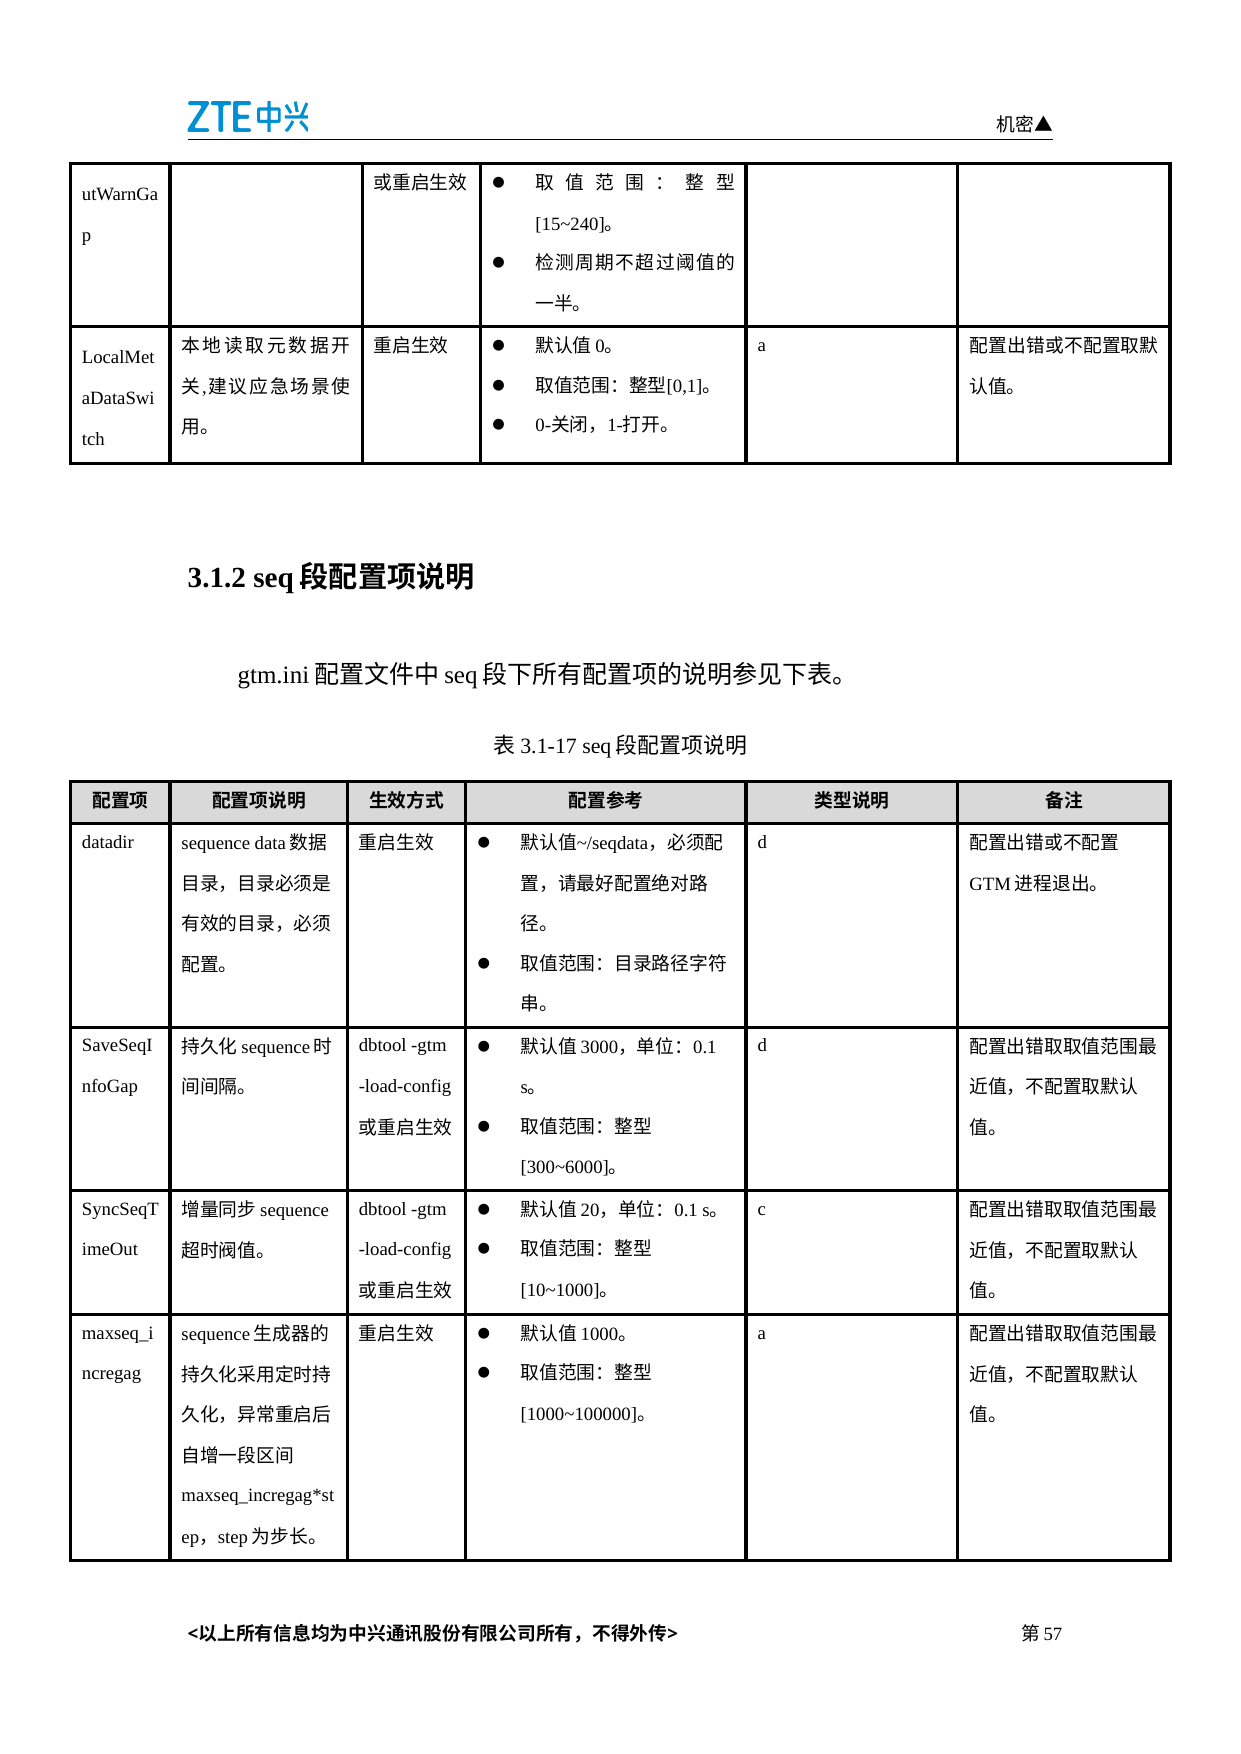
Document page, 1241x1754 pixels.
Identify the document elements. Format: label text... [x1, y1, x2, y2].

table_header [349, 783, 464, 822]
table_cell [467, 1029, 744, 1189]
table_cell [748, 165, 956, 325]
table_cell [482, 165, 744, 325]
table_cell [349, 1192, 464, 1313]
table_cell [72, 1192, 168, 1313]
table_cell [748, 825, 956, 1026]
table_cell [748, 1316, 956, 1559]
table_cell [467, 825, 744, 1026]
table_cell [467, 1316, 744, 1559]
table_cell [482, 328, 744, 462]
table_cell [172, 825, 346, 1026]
picture [187, 101, 200, 127]
picture [261, 111, 267, 119]
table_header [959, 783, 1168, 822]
picture [271, 101, 308, 132]
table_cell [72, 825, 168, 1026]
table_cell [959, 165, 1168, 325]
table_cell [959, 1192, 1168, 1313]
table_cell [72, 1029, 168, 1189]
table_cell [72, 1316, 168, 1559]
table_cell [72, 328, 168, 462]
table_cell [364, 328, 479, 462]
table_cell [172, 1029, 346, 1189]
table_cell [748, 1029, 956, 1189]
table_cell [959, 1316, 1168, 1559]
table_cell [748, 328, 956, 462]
picture [196, 105, 218, 132]
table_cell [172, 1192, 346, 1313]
text gtm.ini配置文件中seq段下所有配置项的说明参见下表。 [187, 641, 1053, 706]
picture [238, 101, 267, 132]
picture [271, 111, 277, 119]
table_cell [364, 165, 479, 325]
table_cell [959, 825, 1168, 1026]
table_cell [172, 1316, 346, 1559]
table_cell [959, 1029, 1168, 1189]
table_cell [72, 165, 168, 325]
picture [224, 105, 233, 132]
subtitle seq段配置项说明 [187, 542, 1053, 607]
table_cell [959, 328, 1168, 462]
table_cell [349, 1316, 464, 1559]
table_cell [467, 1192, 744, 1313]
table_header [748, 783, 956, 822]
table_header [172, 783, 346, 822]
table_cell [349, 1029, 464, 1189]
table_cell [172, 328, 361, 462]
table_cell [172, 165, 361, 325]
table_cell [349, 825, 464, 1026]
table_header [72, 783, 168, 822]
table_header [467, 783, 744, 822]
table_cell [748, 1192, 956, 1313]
